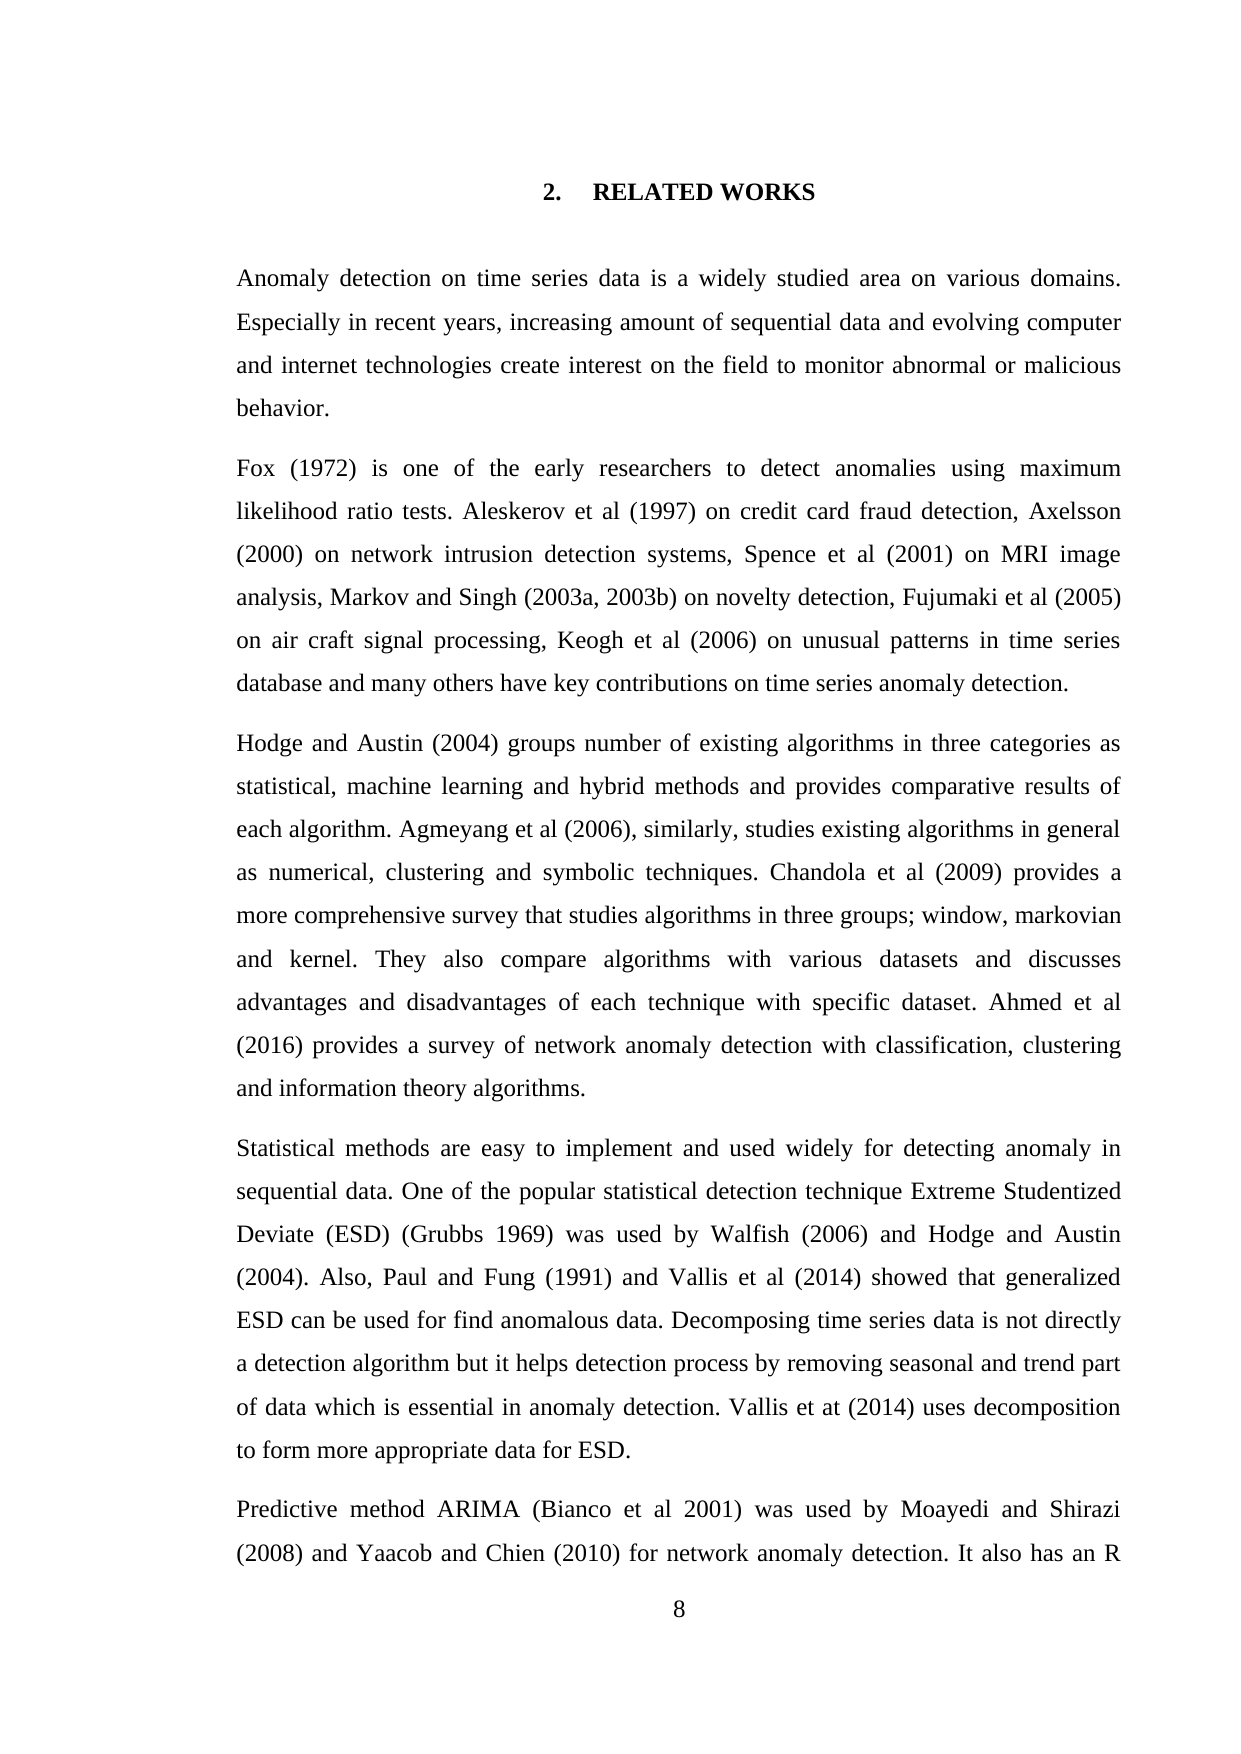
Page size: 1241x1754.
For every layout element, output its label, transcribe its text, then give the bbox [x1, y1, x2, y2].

subtitle RELATED WORKS [236, 177, 1122, 206]
text Statistical methods are easy to implement and used widely for detecting anomaly in sequential data. One of the popular statistical detection technique Extreme Studentized Deviate (ESD) (Grubbs 1969) was used by Walfish (2006) and Hodge and Austin (2004). Also, Paul and Fung (1991) and Vallis et al (2014) showed that generalized ESD can be used for find anomalous data. Decomposing time series data is not directly a detection algorithm but it helps detection process by removing seasonal and trend part of data which is essential in anomaly detection. Vallis et at (2014) uses decomposition to form more appropriate data for ESD. [236, 1133, 1122, 1463]
text Fox (1972) is one of the early researchers to detect anomalies using maximum likelihood ratio tests. Aleskerov et al (1997) on credit card fraud detection, Axelsson (2000) on network intrusion detection systems, Spence et al (2001) on MRI image analysis, Markov and Singh (2003a, 2003b) on novelty detection, Fujumaki et al (2005) on air craft signal processing, Keogh et al (2006) on unusual patterns in time series database and many others have key contributions on time series anomaly detection. [236, 453, 1122, 697]
text Hodge and Austin (2004) groups number of existing algorithms in three categories as statistical, machine learning and hybrid methods and provides comparative results of each algorithm. Agmeyang et al (2006), similarly, studies existing algorithms in general as numerical, clustering and symbolic techniques. Chandola et al (2009) provides a more comprehensive survey that studies algorithms in three groups; window, markovian and kernel. They also compare algorithms with various datasets and discusses advantages and disadvantages of each technique with specific dataset. Ahmed et al (2016) provides a survey of network anomaly detection with classification, clustering and information theory algorithms. [236, 728, 1122, 1102]
text Anomaly detection on time series data is a widely studied area on various domains. Especially in recent years, increasing amount of sequential data and evolving computer and internet technologies create interest on the field to monitor abnormal or malicious behavior. [236, 263, 1122, 422]
